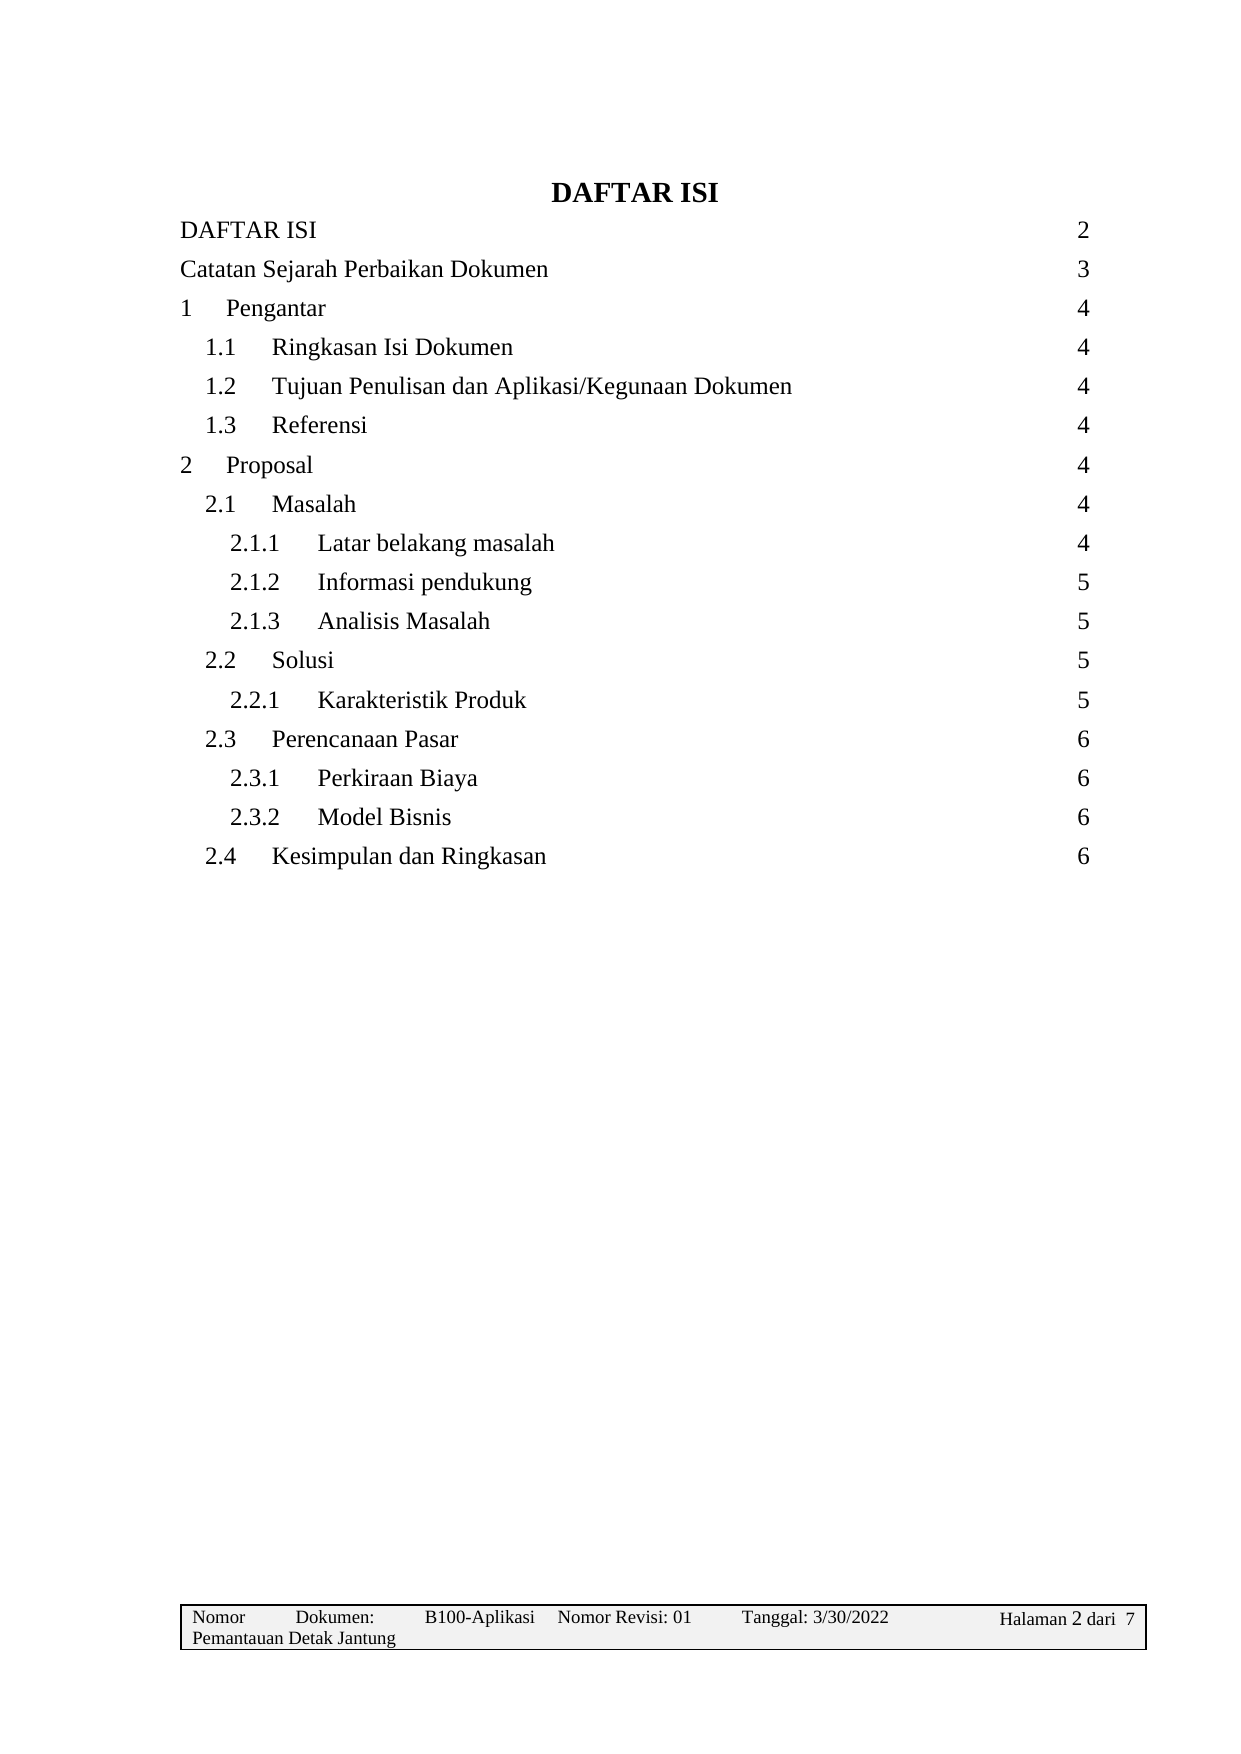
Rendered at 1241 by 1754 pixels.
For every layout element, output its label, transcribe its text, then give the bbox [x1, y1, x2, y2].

text 2.2.1 Karakteristik Produk 5 [230, 685, 1090, 713]
subtitle DAFTAR ISI [180, 175, 1090, 208]
text 2.3 Perencanaan Pasar 6 [205, 724, 1090, 753]
text 2.1.3 Analisis Masalah 5 [230, 606, 1090, 635]
text 2.3.1 Perkiraan Biaya 6 [230, 763, 1090, 792]
text 2.1 Masalah 4 [205, 489, 1090, 518]
text 2.4 Kesimpulan dan Ringkasan 6 [205, 841, 1090, 870]
text 1.2 Tujuan Penulisan dan Aplikasi/Kegunaan Dokumen 4 [205, 371, 1090, 400]
text 2.1.2 Informasi pendukung 5 [230, 567, 1090, 596]
text DAFTAR ISI 2 [180, 215, 1090, 243]
text Catatan Sejarah Perbaikan Dokumen 3 [180, 254, 1090, 283]
text 2 Proposal 4 [180, 450, 1090, 478]
text 1 Pengantar 4 [180, 293, 1090, 322]
text 1.1 Ringkasan Isi Dokumen 4 [205, 332, 1090, 361]
text 2.1.1 Latar belakang masalah 4 [230, 528, 1090, 557]
text 2.2 Solusi 5 [205, 646, 1090, 674]
text 2.3.2 Model Bisnis 6 [230, 802, 1090, 831]
text 1.3 Referensi 4 [205, 411, 1090, 439]
